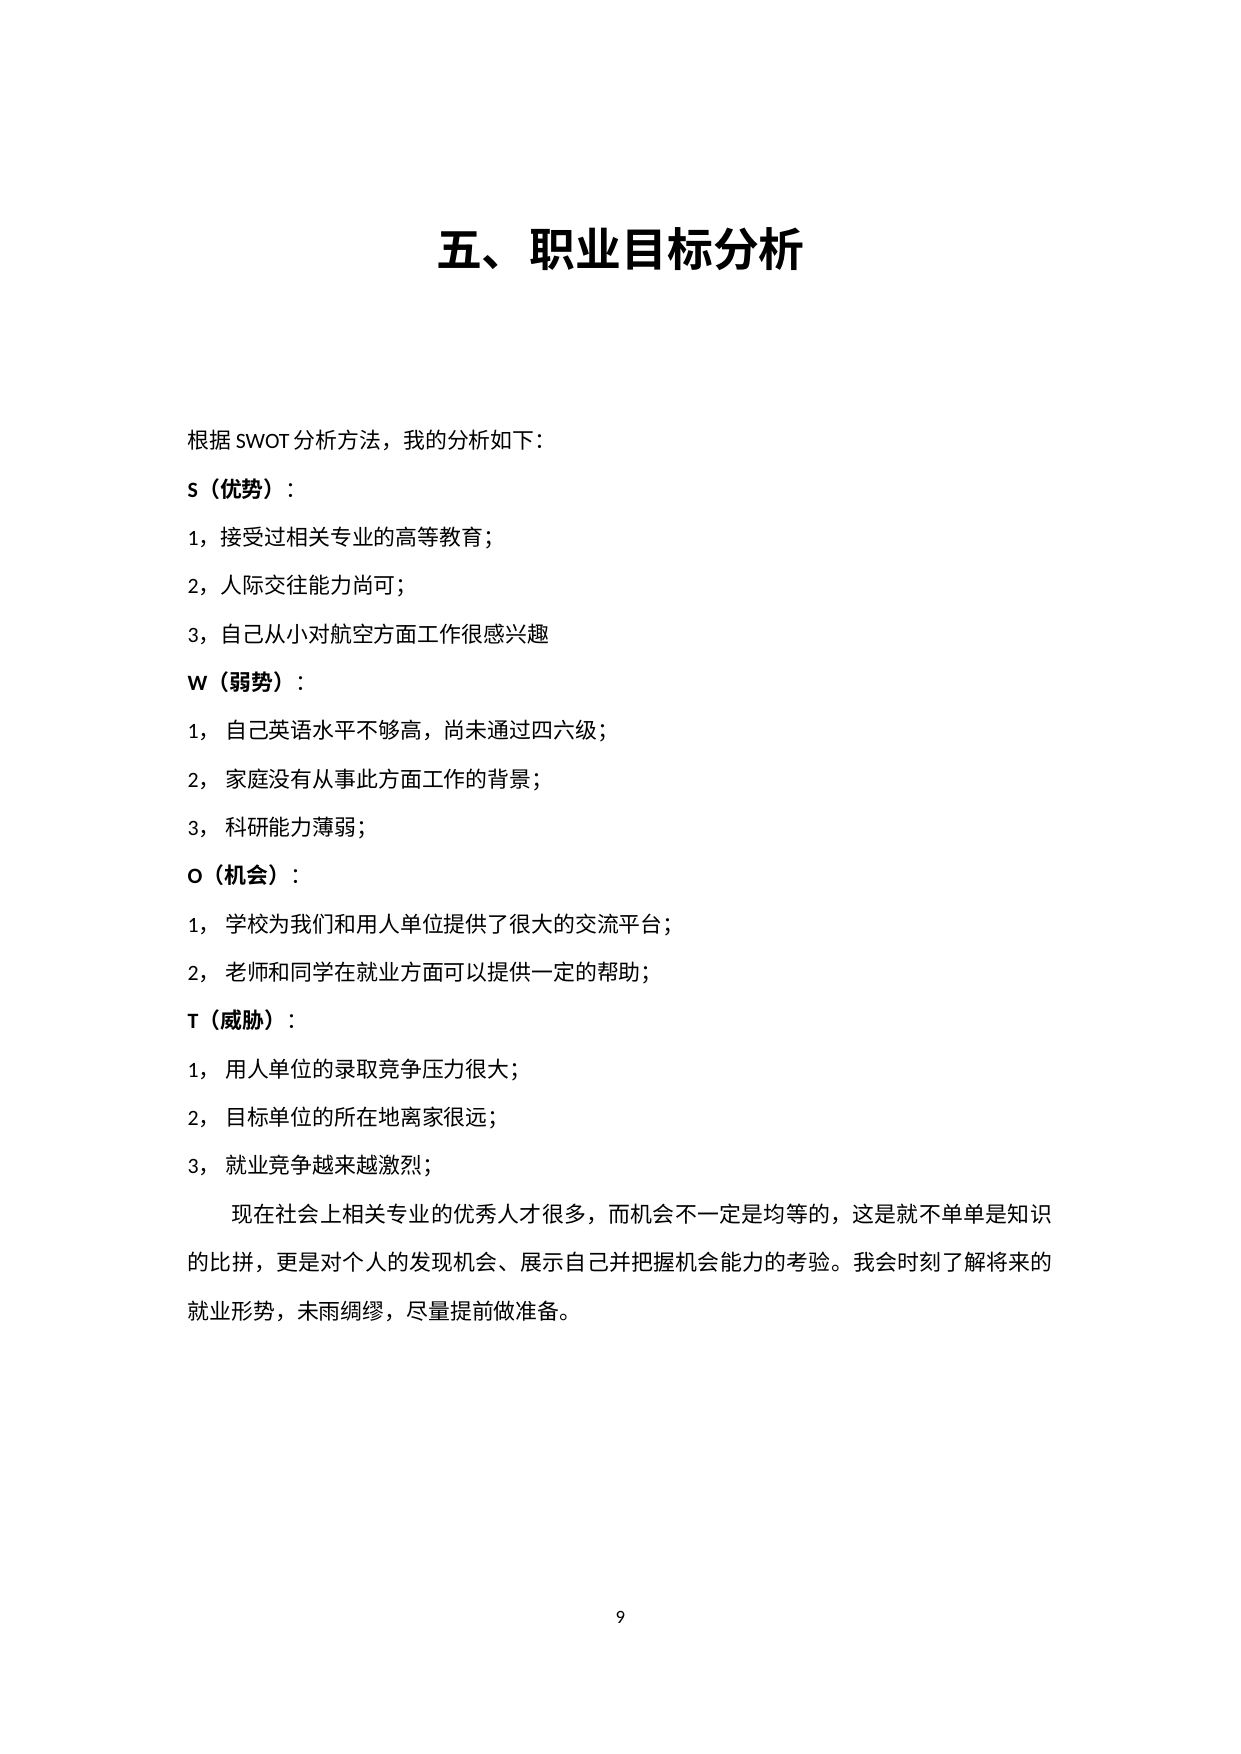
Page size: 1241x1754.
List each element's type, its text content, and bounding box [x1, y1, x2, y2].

list 家庭没有从事此方面工作的背景； [187, 761, 1053, 794]
list 学校为我们和用人单位提供了很大的交流平台； [187, 906, 1053, 939]
list 科研能力薄弱； [187, 809, 1053, 842]
list 自己英语水平不够高，尚未通过四六级； [187, 713, 1053, 745]
list 就业竞争越来越激烈； [187, 1148, 1053, 1180]
text 3，自己从小对航空方面工作很感兴趣 [187, 616, 1053, 649]
text 根据SWOT分析方法，我的分析如下： [187, 423, 1053, 455]
subtitle 职业目标分析 [187, 197, 1053, 295]
text 2，人际交往能力尚可； [187, 568, 1053, 600]
text W（弱势）： [187, 664, 1053, 697]
text O（机会）： [187, 858, 1053, 890]
text T（威胁）： [187, 1003, 1053, 1035]
text 1，接受过相关专业的高等教育； [187, 519, 1053, 552]
list 用人单位的录取竞争压力很大； [187, 1051, 1053, 1084]
list 目标单位的所在地离家很远； [187, 1099, 1053, 1132]
text 现在社会上相关专业的优秀人才很多，而机会不一定是均等的，这是就不单单是知识的比拼，更是对个人的发现机会、展示自己并把握机会能力的考验。我会时刻了解将来的就业形势，未雨绸缪，尽量提前做准备。 [187, 1196, 1053, 1326]
text S（优势）： [187, 471, 1053, 504]
list 老师和同学在就业方面可以提供一定的帮助； [187, 954, 1053, 987]
